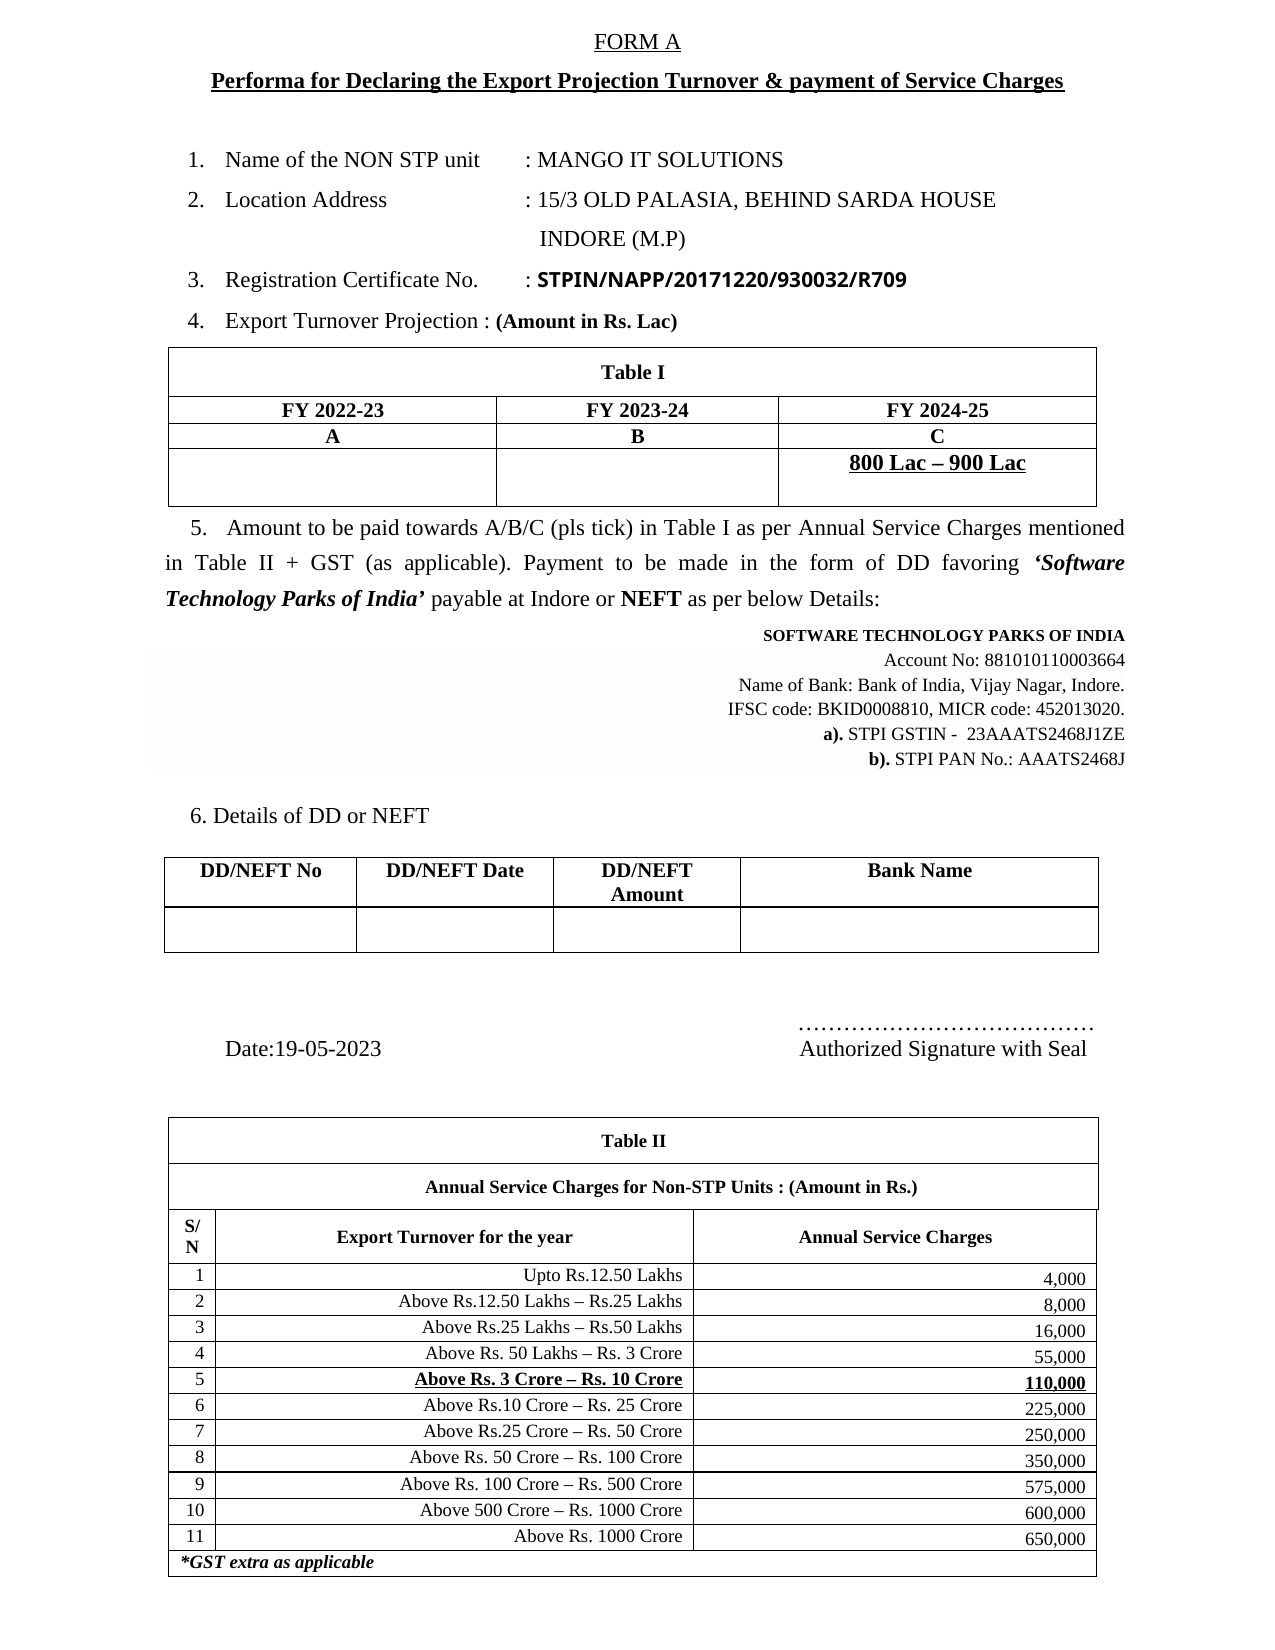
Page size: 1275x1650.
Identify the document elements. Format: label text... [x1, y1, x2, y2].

list ………………………………… [675, 1009, 1125, 1035]
table_cell Above Rs. 50 Crore – Rs. 100 Crore [216, 1446, 693, 1471]
table_cell Above Rs.25 Lakhs – Rs.50 Lakhs [216, 1316, 693, 1341]
table_cell C [779, 424, 1096, 448]
table_header DD/NEFT Date [357, 858, 553, 906]
table_header Table I [169, 348, 1096, 396]
table_cell 3 [169, 1316, 215, 1341]
table_cell FY 2023-24 [497, 397, 778, 423]
table_cell *GST extra as applicable [169, 1551, 1096, 1576]
table_cell 6 [169, 1394, 215, 1419]
table_cell 8,000 [694, 1290, 1096, 1315]
text a). STPI GSTIN - 23AAATS2468J1ZE [150, 723, 1125, 744]
table_cell A [169, 424, 496, 448]
list INDORE (M.P) [225, 226, 1125, 252]
list Export Turnover Projection : (Amount in Rs. Lac) [187, 308, 1125, 334]
table_cell 250,000 [694, 1420, 1096, 1445]
table_cell Above Rs. 1000 Crore [216, 1525, 693, 1549]
table_cell [169, 449, 496, 506]
table_cell 4 [169, 1342, 215, 1367]
table_cell [165, 908, 356, 952]
text IFSC code: BKID0008810, MICR code: 452013020. [150, 698, 1125, 720]
list Name of the NON STP unit : MANGO IT SOLUTIONS [187, 147, 1125, 173]
table_cell 16,000 [694, 1316, 1096, 1341]
table_cell 7 [169, 1420, 215, 1445]
table_cell 11 [169, 1525, 215, 1549]
table_cell 800 Lac – 900 Lac [779, 449, 1096, 506]
table_cell 650,000 [694, 1525, 1096, 1549]
table_header DD/NEFT Amount [554, 858, 740, 906]
table_cell Export Turnover for the year [216, 1210, 693, 1263]
list Registration Certificate No. : STPIN/NAPP/20171220/930032/R709 [187, 265, 1125, 293]
text 6. Details of DD or NEFT [150, 802, 1125, 828]
table_cell Above Rs. 100 Crore – Rs. 500 Crore [216, 1473, 693, 1497]
text 5. Amount to be paid towards A/B/C (pls tick) in Table I as per Annual Service Charges mentioned in Table II + GST (as applicable). Payment to be made in the form of DD favoring ‘Software Technology Parks of India’ payable at Indore or NEFT as per below Details: [165, 507, 1125, 613]
table_cell 225,000 [694, 1394, 1096, 1419]
table_cell Above Rs. 3 Crore – Rs. 10 Crore [216, 1368, 693, 1393]
text SOFTWARE TECHNOLOGY PARKS OF INDIA [194, 613, 1125, 649]
table_header DD/NEFT No [165, 858, 356, 906]
table_cell 5 [169, 1368, 215, 1393]
table_cell 10 [169, 1499, 215, 1523]
text Account No: 881010110003664 [150, 649, 1125, 670]
text b). STPI PAN No.: AAATS2468J [150, 748, 1125, 769]
table_cell 2 [169, 1290, 215, 1315]
table_cell Above 500 Crore – Rs. 1000 Crore [216, 1499, 693, 1523]
table_cell [357, 908, 553, 952]
table_cell Annual Service Charges for Non-STP Units : (Amount in Rs.) [169, 1164, 1098, 1209]
table_cell FY 2024-25 [779, 397, 1096, 423]
table_cell S/N [169, 1210, 215, 1263]
table_cell [741, 908, 1098, 952]
table_cell Above Rs.10 Crore – Rs. 25 Crore [216, 1394, 693, 1419]
table_header Bank Name [741, 858, 1098, 906]
table_cell 110,000 [694, 1368, 1096, 1393]
table_cell FY 2022-23 [169, 397, 496, 423]
text Name of Bank: Bank of India, Vijay Nagar, Indore. [150, 673, 1125, 695]
table_cell Above Rs. 50 Lakhs – Rs. 3 Crore [216, 1342, 693, 1367]
table_cell Annual Service Charges [694, 1210, 1096, 1263]
table_cell Above Rs.25 Crore – Rs. 50 Crore [216, 1420, 693, 1445]
text Performa for Declaring the Export Projection Turnover & payment of Service Charges [150, 68, 1125, 94]
table_cell 4,000 [694, 1264, 1096, 1289]
list Location Address : 15/3 OLD PALASIA, BEHIND SARDA HOUSE [187, 186, 1125, 212]
list Date:19-05-2023 Authorized Signature with Seal [225, 1035, 1125, 1062]
table_cell B [497, 424, 778, 448]
table_cell Upto Rs.12.50 Lakhs [216, 1264, 693, 1289]
text FORM A [150, 28, 1125, 54]
table_cell 600,000 [694, 1499, 1096, 1523]
table_cell 1 [169, 1264, 215, 1289]
table_cell 8 [169, 1446, 215, 1471]
table_cell Above Rs.12.50 Lakhs – Rs.25 Lakhs [216, 1290, 693, 1315]
table_cell [554, 908, 740, 952]
table_cell 55,000 [694, 1342, 1096, 1367]
table_cell 575,000 [694, 1473, 1096, 1497]
table_cell 350,000 [694, 1446, 1096, 1471]
table_cell [497, 449, 778, 506]
table_cell 9 [169, 1473, 215, 1497]
table_header Table II [169, 1118, 1098, 1163]
